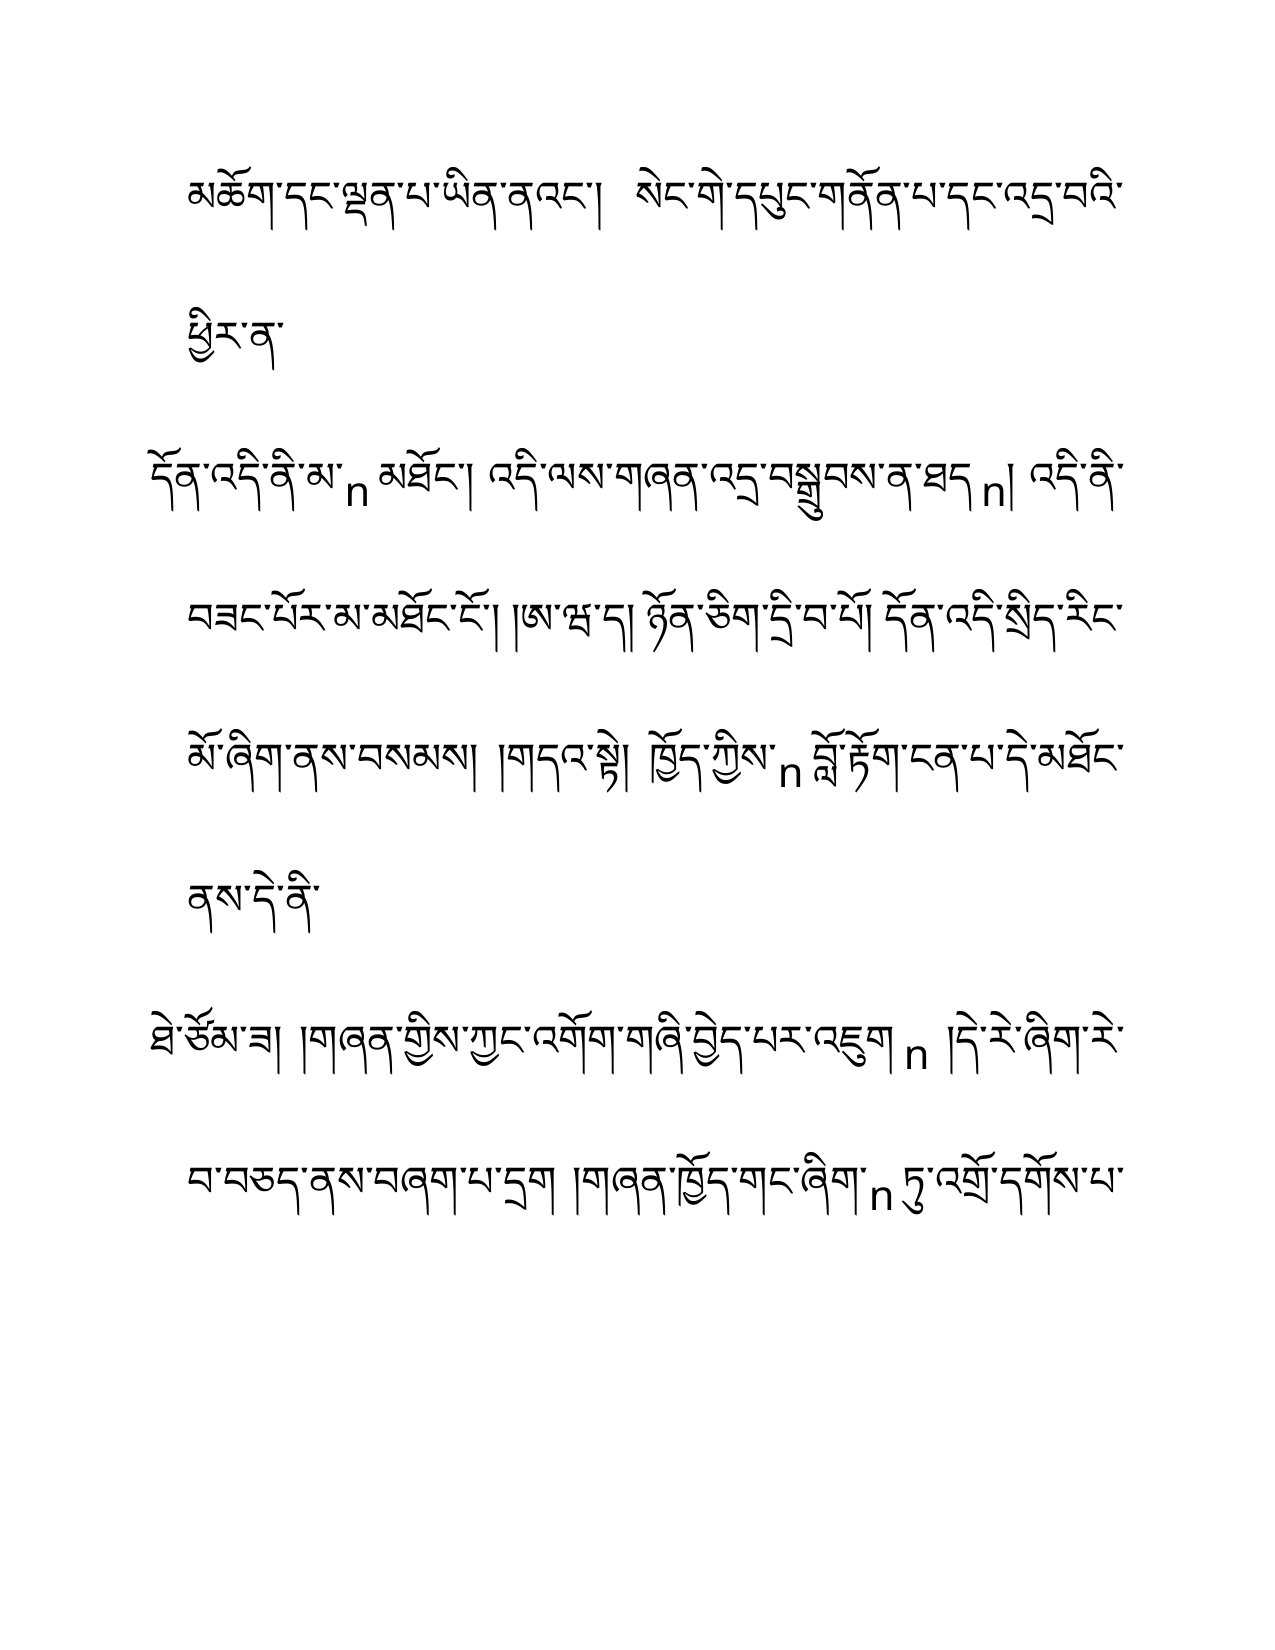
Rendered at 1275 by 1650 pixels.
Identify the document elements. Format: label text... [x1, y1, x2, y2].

text དོན་འདི་ནི་མ་nམཐོང་། འདི་ལས་གཞན་འདྲ་བསྒྲུབས་ན་ཐདn། འདི་ནི་བཟང་པོར་མ་མཐོང་ངོ་། །ཨ་ཝ་ད། ཉོན་ཅིག་དྲི་བ་པོ། དོན་འདི་སྲིད་རིང་མོ་ཞིག་ནས་བསམས། །གདའ་སྟེ། ཁྱོད་ཀྱིས་nབློ་རྟོག་ངན་པ་དེ་མཐོང་ནས་དེ་ནི་ [150, 431, 1125, 971]
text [150, 150, 1125, 408]
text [150, 994, 1125, 1252]
